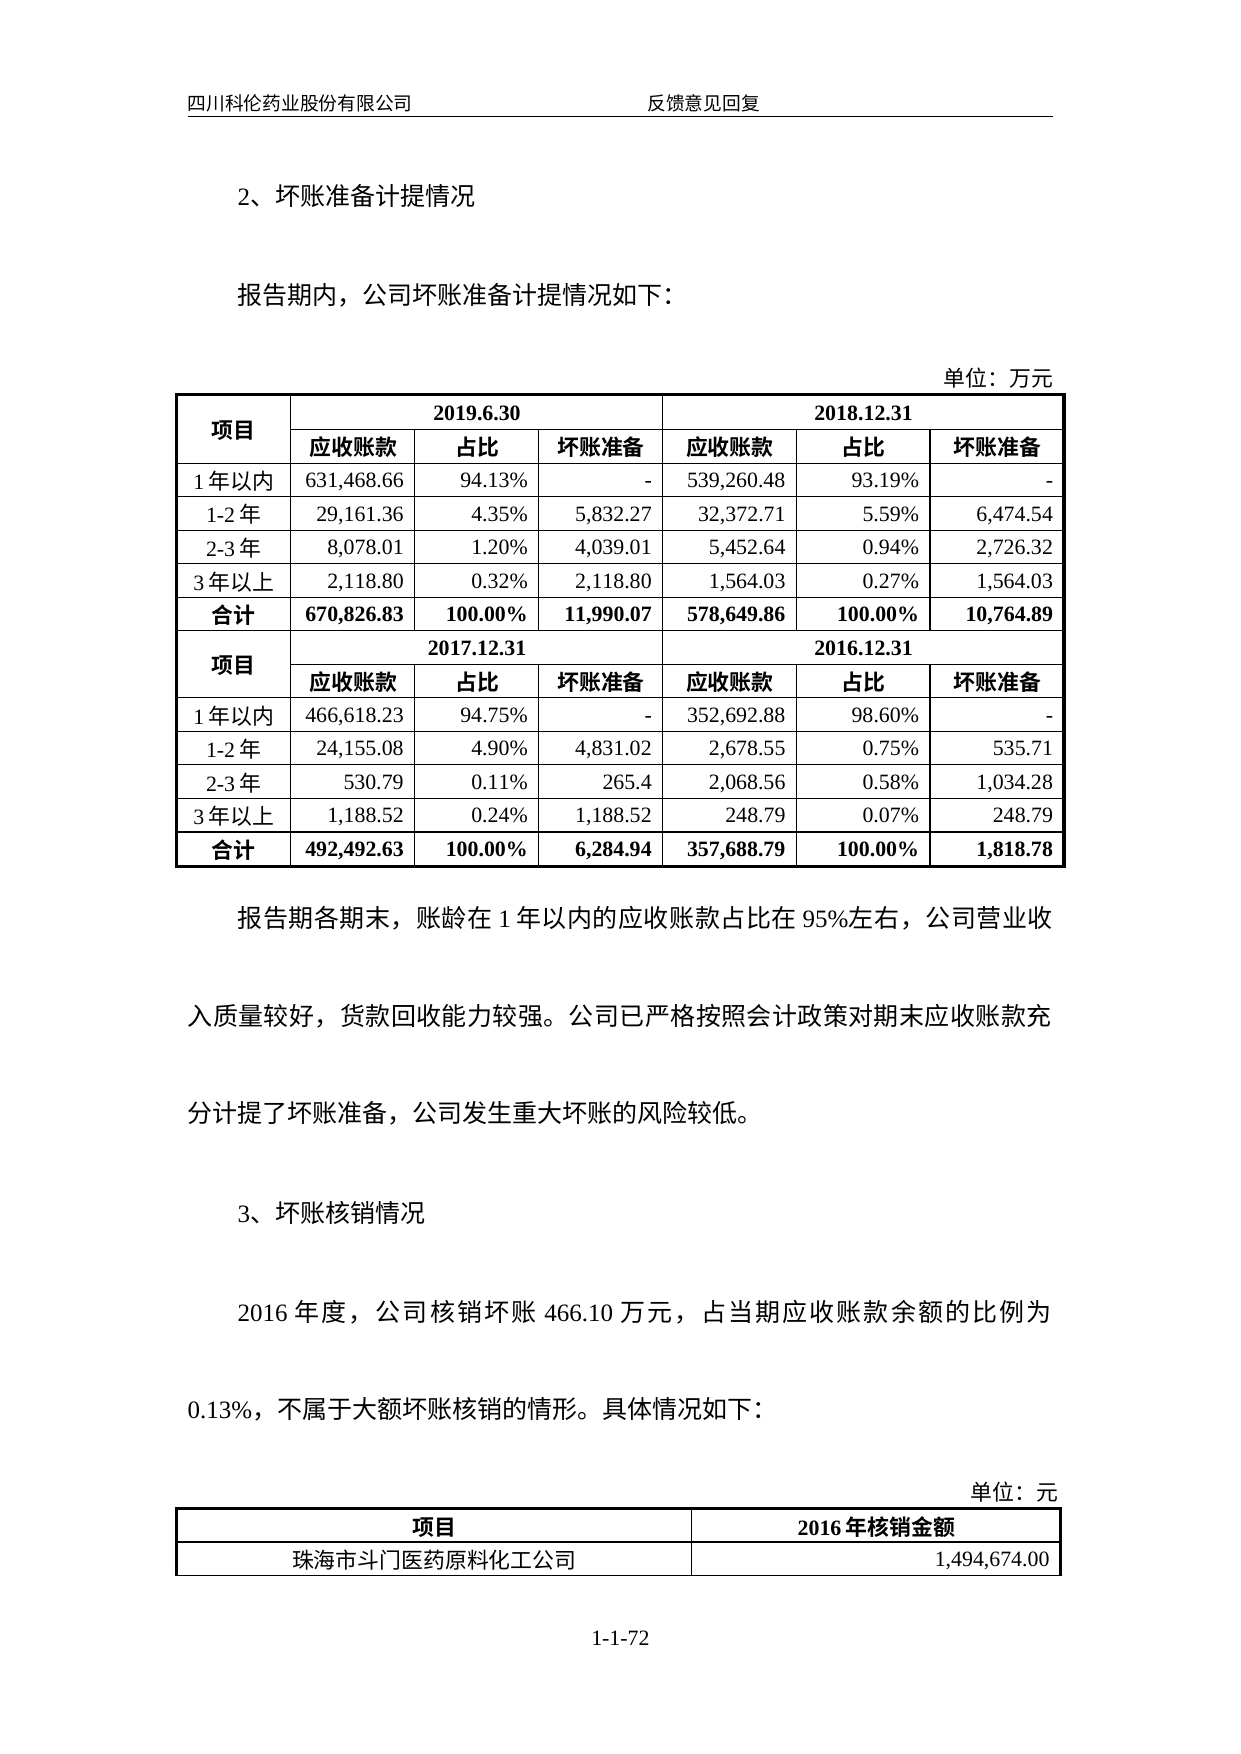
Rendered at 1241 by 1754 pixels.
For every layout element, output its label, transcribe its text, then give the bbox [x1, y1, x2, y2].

table_cell 3年以上 [178, 564, 290, 597]
table_cell 1-2年 [178, 732, 290, 764]
table_cell 1-2年 [178, 497, 290, 529]
table_cell 坏账准备 [931, 430, 1062, 462]
table_cell 535.71 [931, 732, 1062, 764]
table_cell 占比 [415, 430, 538, 462]
table_cell 4.90% [415, 732, 538, 764]
table_cell 4.35% [415, 497, 538, 529]
text 报告期内，公司坏账准备计提情况如下： [187, 261, 1053, 326]
table_cell 100.00% [415, 833, 538, 865]
table_cell 248.79 [663, 799, 796, 831]
table_cell 2-3年 [178, 531, 290, 563]
table_cell 466,618.23 [291, 698, 414, 731]
table_cell 5.59% [797, 497, 929, 529]
table_cell 578,649.86 [663, 598, 796, 630]
table_cell 0.58% [797, 765, 929, 798]
table_cell 占比 [797, 430, 929, 462]
table_cell 94.75% [415, 698, 538, 731]
table_header 2018.12.31 [663, 396, 1062, 429]
text 3、坏账核销情况 [187, 1179, 1053, 1244]
table_cell 应收账款 [663, 430, 796, 462]
text 2、坏账准备计提情况 [187, 162, 1053, 227]
table_cell 530.79 [291, 765, 414, 798]
text 2016年度，公司核销坏账466.10万元，占当期应收账款余额的比例为0.13%，不属于大额坏账核销的情形。具体情况如下： [187, 1278, 1053, 1441]
table_cell 24,155.08 [291, 732, 414, 764]
table_cell 2,678.55 [663, 732, 796, 764]
table_cell 1,564.03 [663, 564, 796, 597]
table_cell 2,726.32 [931, 531, 1062, 563]
table_cell 248.79 [931, 799, 1062, 831]
table_cell 357,688.79 [663, 833, 796, 865]
table_cell 6,284.94 [539, 833, 662, 865]
text 单位：万元 [187, 361, 1053, 393]
table_cell - [931, 698, 1062, 731]
table_cell 670,826.83 [291, 598, 414, 630]
table_cell 100.00% [797, 833, 929, 865]
table_header 2016年核销金额 [692, 1510, 1059, 1541]
table_cell 2016.12.31 [663, 631, 1062, 664]
table_cell 1年以内 [178, 464, 290, 496]
table_cell 0.11% [415, 765, 538, 798]
table_cell 坏账准备 [539, 430, 662, 462]
table_cell 352,692.88 [663, 698, 796, 731]
table_cell 1,188.52 [539, 799, 662, 831]
table_cell 0.75% [797, 732, 929, 764]
table_cell 占比 [797, 665, 929, 697]
table_cell 0.27% [797, 564, 929, 597]
table_cell 4,039.01 [539, 531, 662, 563]
table_cell 1,818.78 [931, 833, 1062, 865]
text 报告期各期末，账龄在1年以内的应收账款占比在95%左右，公司营业收入质量较好，货款回收能力较强。公司已严格按照会计政策对期末应收账款充分计提了坏账准备，公司发生重大坏账的风险较低。 [187, 884, 1053, 1144]
table_cell 合计 [178, 833, 290, 865]
table_cell 93.19% [797, 464, 929, 496]
table_cell 100.00% [415, 598, 538, 630]
table_cell 539,260.48 [663, 464, 796, 496]
table_cell 2,068.56 [663, 765, 796, 798]
table_cell 11,990.07 [539, 598, 662, 630]
table_cell 应收账款 [291, 665, 414, 697]
table_cell 1,564.03 [931, 564, 1062, 597]
table_cell 94.13% [415, 464, 538, 496]
table_cell 1,034.28 [931, 765, 1062, 798]
table_cell 2,118.80 [291, 564, 414, 597]
table_cell 265.4 [539, 765, 662, 798]
table_cell 631,468.66 [291, 464, 414, 496]
table_cell 5,452.64 [663, 531, 796, 563]
table_cell 29,161.36 [291, 497, 414, 529]
table_cell 1,188.52 [291, 799, 414, 831]
table_cell 应收账款 [663, 665, 796, 697]
table_cell 坏账准备 [931, 665, 1062, 697]
table_header 项目 [178, 1510, 691, 1541]
table_cell 98.60% [797, 698, 929, 731]
table_cell 100.00% [797, 598, 929, 630]
table_cell 珠海市斗门医药原料化工公司 [178, 1543, 691, 1575]
table_cell 2017.12.31 [291, 631, 662, 664]
table_cell - [931, 464, 1062, 496]
table_cell 1年以内 [178, 698, 290, 731]
table_cell 坏账准备 [539, 665, 662, 697]
text 单位：元 [187, 1475, 1058, 1507]
table_header 项目 [178, 396, 290, 462]
table_cell 占比 [415, 665, 538, 697]
table_cell 2,118.80 [539, 564, 662, 597]
table_cell 6,474.54 [931, 497, 1062, 529]
table_cell - [539, 464, 662, 496]
table_cell 32,372.71 [663, 497, 796, 529]
table_cell 项目 [178, 631, 290, 697]
table_cell 0.94% [797, 531, 929, 563]
table_cell 5,832.27 [539, 497, 662, 529]
table_cell 应收账款 [291, 430, 414, 462]
table_cell 1.20% [415, 531, 538, 563]
table_cell 0.07% [797, 799, 929, 831]
table_cell - [539, 698, 662, 731]
table_cell 0.24% [415, 799, 538, 831]
table_header 2019.6.30 [291, 396, 662, 429]
table_cell 3年以上 [178, 799, 290, 831]
table_cell 8,078.01 [291, 531, 414, 563]
table_cell 2-3年 [178, 765, 290, 798]
table_cell 492,492.63 [291, 833, 414, 865]
table_cell 4,831.02 [539, 732, 662, 764]
table_cell 0.32% [415, 564, 538, 597]
table_cell 1,494,674.00 [692, 1543, 1059, 1575]
table_cell 合计 [178, 598, 290, 630]
table_cell 10,764.89 [931, 598, 1062, 630]
